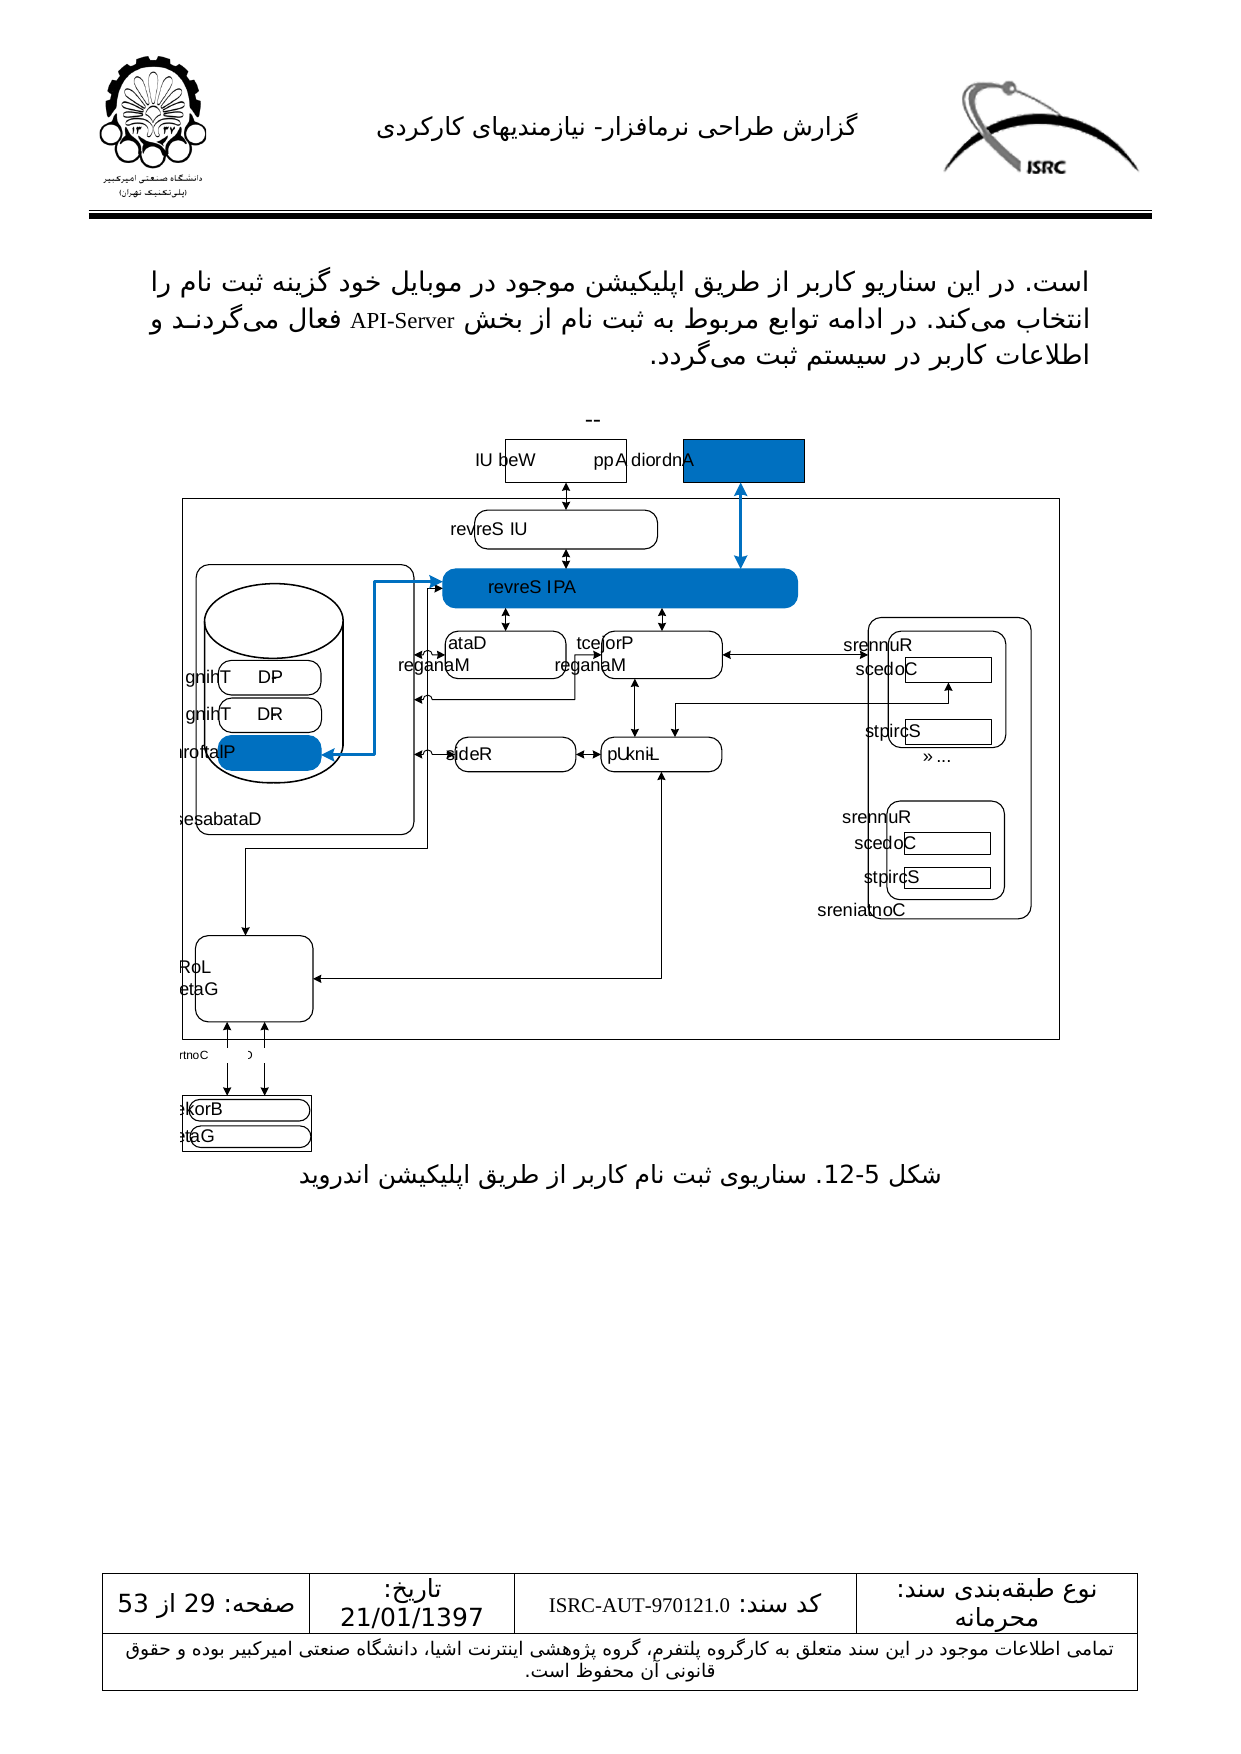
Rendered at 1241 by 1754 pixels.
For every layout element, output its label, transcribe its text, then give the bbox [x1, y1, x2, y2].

text -- [150, 406, 1090, 1156]
picture [942, 80, 1141, 174]
picture [99, 56, 207, 198]
